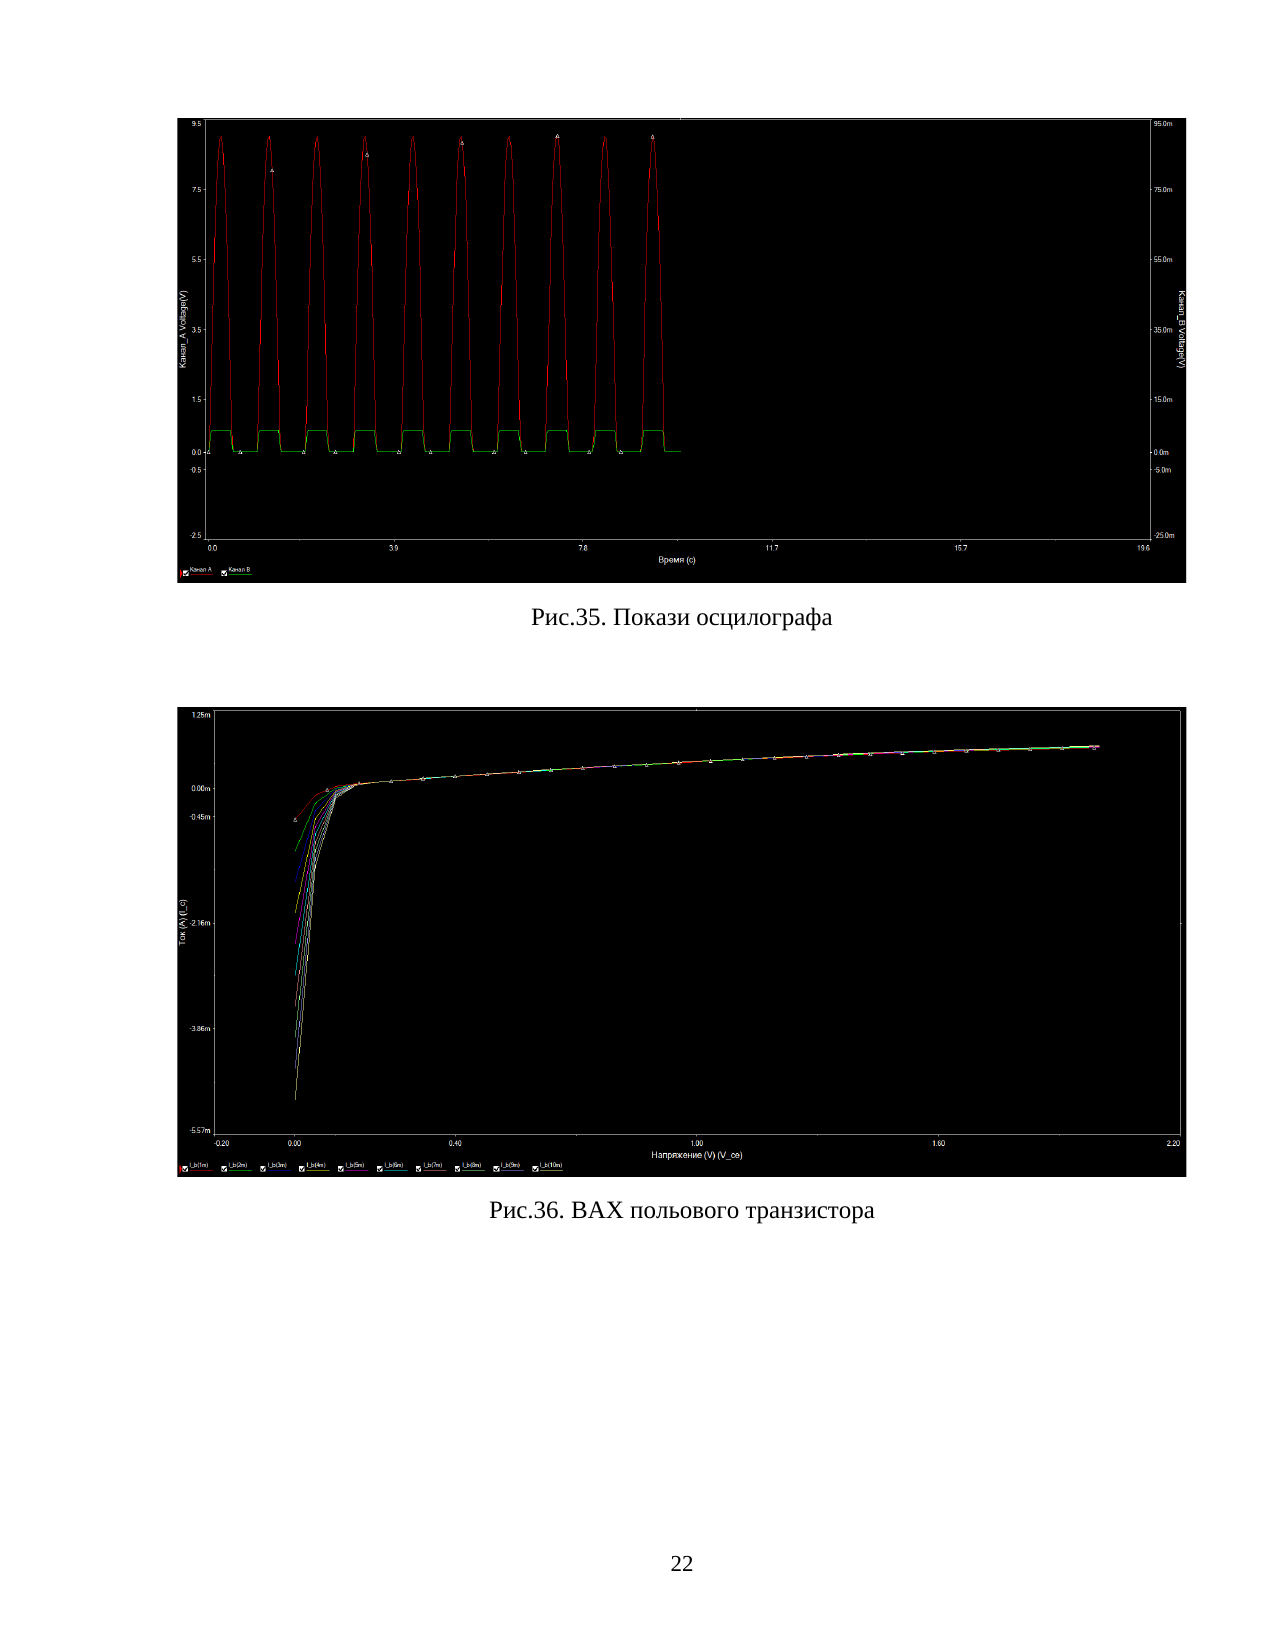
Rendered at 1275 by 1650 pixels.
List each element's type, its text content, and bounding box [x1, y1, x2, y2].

text Рис.36. ВАХ польового транзистора [177, 1195, 1186, 1224]
picture [177, 118, 1187, 583]
text Рис.35. Покази осцилографа [177, 602, 1186, 630]
picture [177, 707, 1187, 1177]
